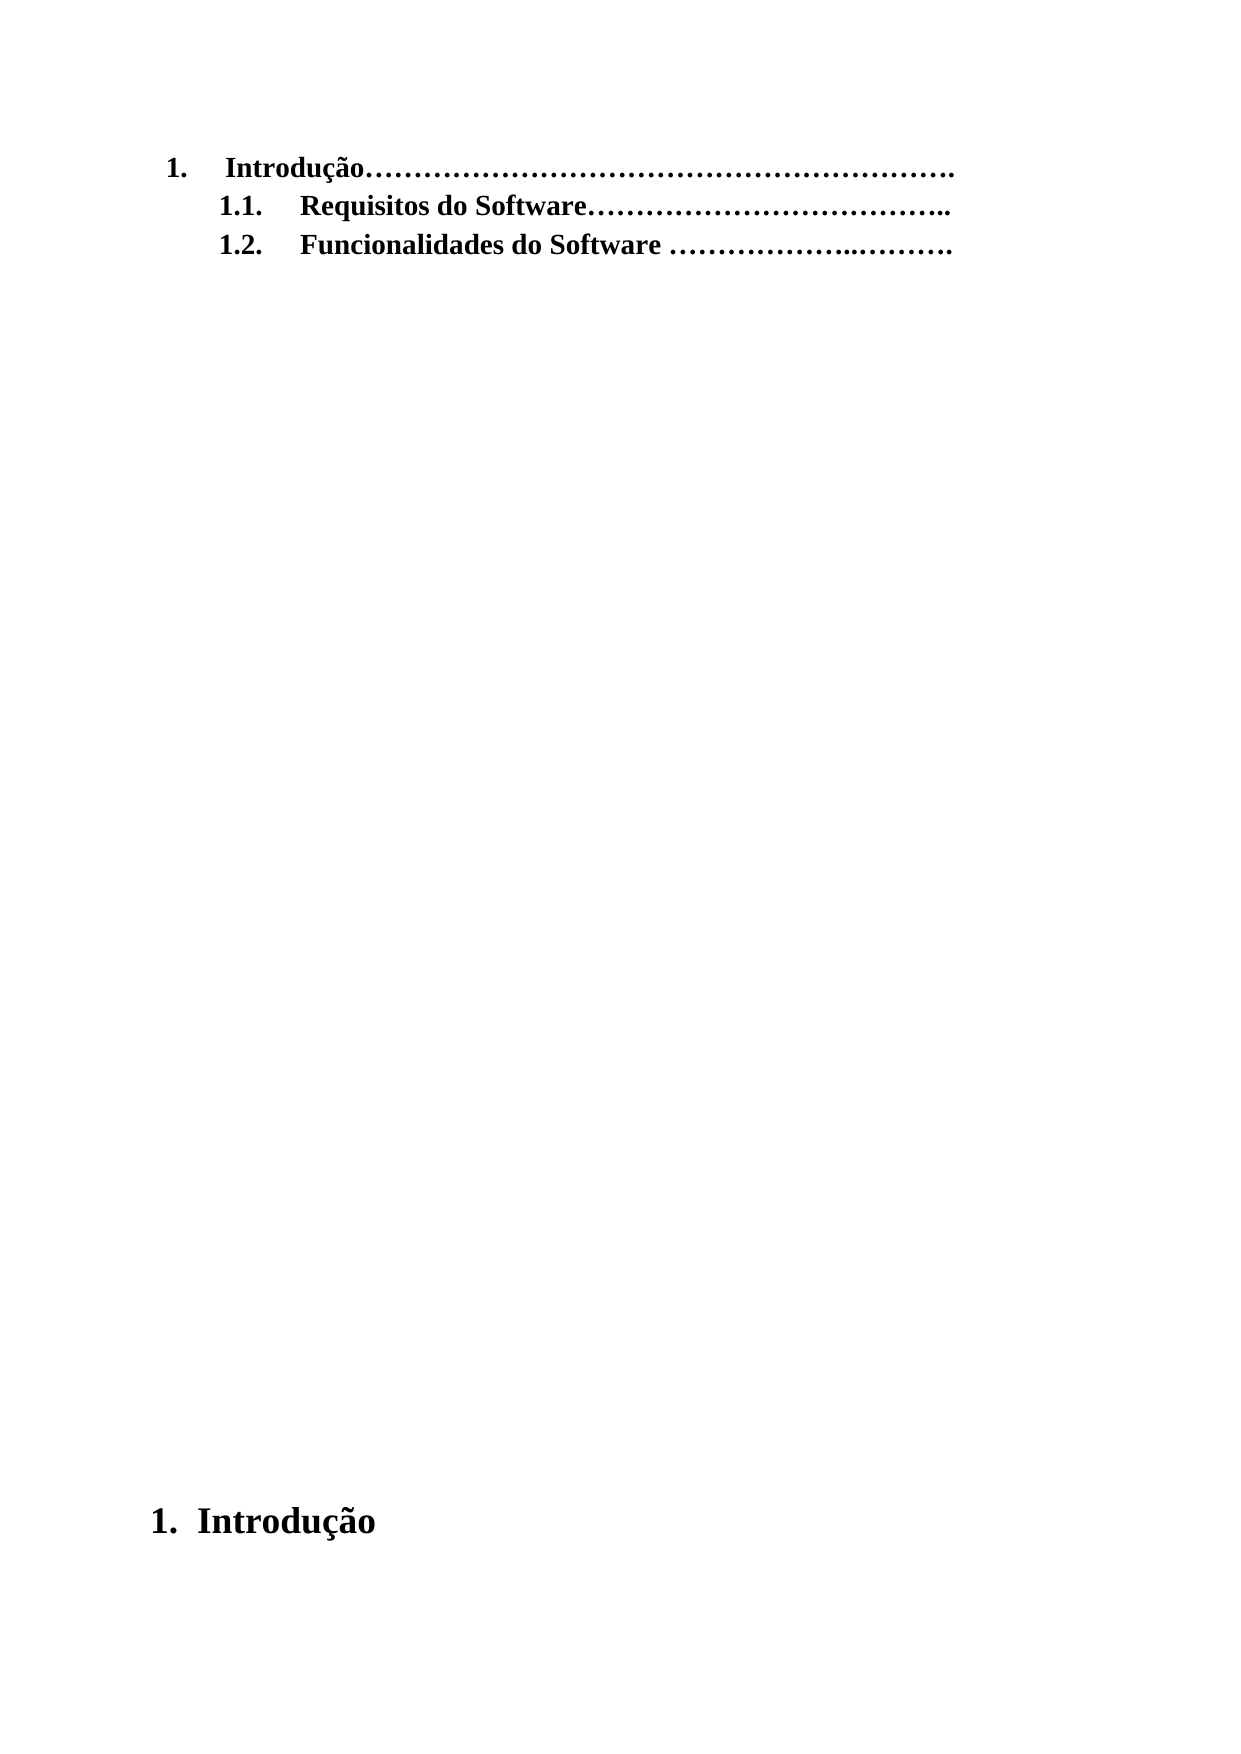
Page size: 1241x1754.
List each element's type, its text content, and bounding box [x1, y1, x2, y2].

list Introdução……………………………………………………. [187, 150, 1090, 183]
list Funcionalidades do Software ………………..………. [262, 227, 1090, 261]
list Requisitos do Software……………………………….. [262, 188, 1090, 222]
text 1. Introdução [150, 1499, 1090, 1542]
